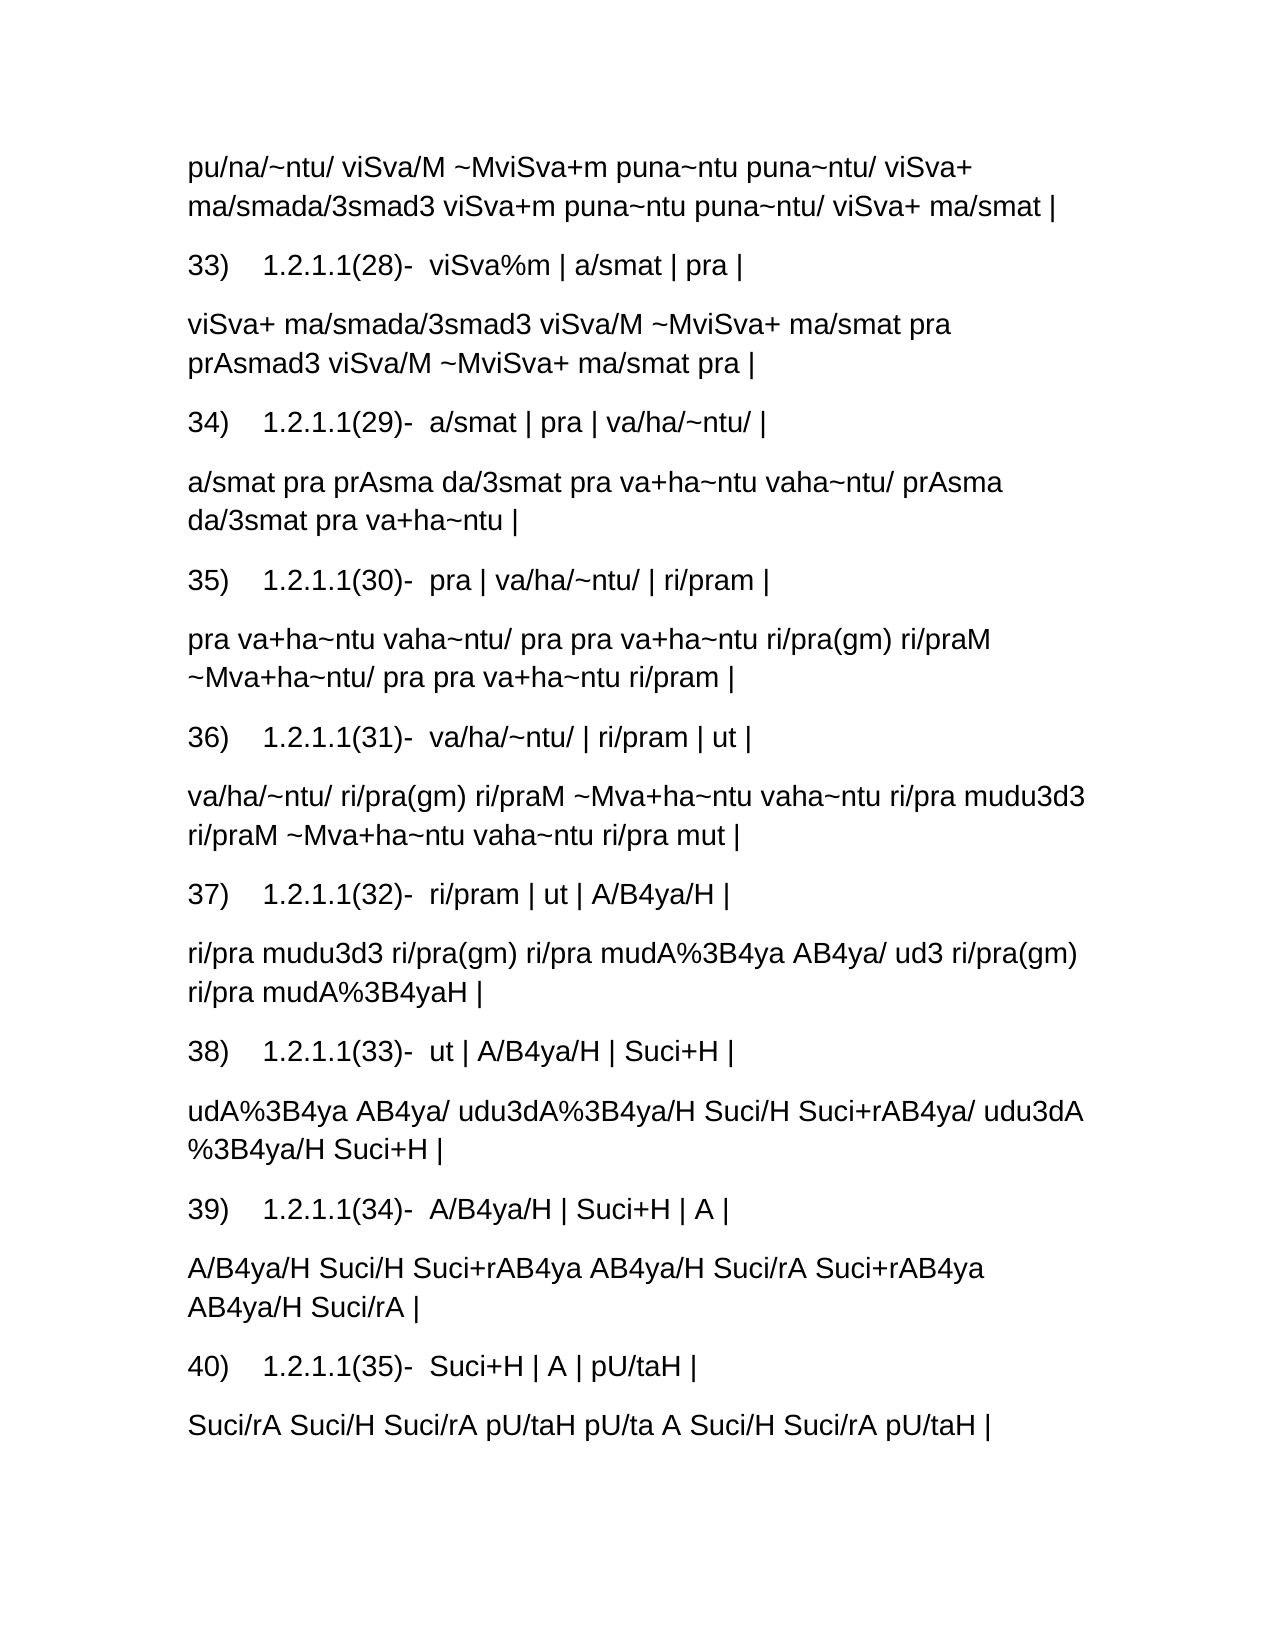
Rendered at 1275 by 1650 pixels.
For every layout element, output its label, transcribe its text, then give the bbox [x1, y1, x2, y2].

text 34) 1.2.1.1(29)- a/smat | pra | va/ha/~ntu/ | [187, 405, 1087, 439]
text viSva+ ma/smada/3smad3 viSva/M ~MviSva+ ma/smat pra prAsmad3 viSva/M ~MviSva+ ma/smat pra | [187, 307, 1087, 379]
text Suci/rA Suci/H Suci/rA pU/taH pU/ta A Suci/H Suci/rA pU/taH | [187, 1408, 1087, 1442]
text 40) 1.2.1.1(35)- Suci+H | A | pU/taH | [187, 1349, 1087, 1382]
text udA%3B4ya AB4ya/ udu3dA%3B4ya/H Suci/H Suci+rAB4ya/ udu3dA%3B4ya/H Suci+H | [187, 1094, 1087, 1166]
text pra va+ha~ntu vaha~ntu/ pra pra va+ha~ntu ri/pra(gm) ri/praM ~Mva+ha~ntu/ pra pra va+ha~ntu ri/pram | [187, 622, 1087, 694]
text 35) 1.2.1.1(30)- pra | va/ha/~ntu/ | ri/pram | [187, 562, 1087, 596]
text 36) 1.2.1.1(31)- va/ha/~ntu/ | ri/pram | ut | [187, 720, 1087, 753]
text A/B4ya/H Suci/H Suci+rAB4ya AB4ya/H Suci/rA Suci+rAB4ya AB4ya/H Suci/rA | [187, 1251, 1087, 1323]
text ri/pra mudu3d3 ri/pra(gm) ri/pra mudA%3B4ya AB4ya/ ud3 ri/pra(gm) ri/pra mudA%3B4yaH | [187, 936, 1087, 1008]
text 33) 1.2.1.1(28)- viSva%m | a/smat | pra | [187, 248, 1087, 281]
text 38) 1.2.1.1(33)- ut | A/B4ya/H | Suci+H | [187, 1034, 1087, 1068]
text a/smat pra prAsma da/3smat pra va+ha~ntu vaha~ntu/ prAsma da/3smat pra va+ha~ntu | [187, 464, 1087, 537]
text va/ha/~ntu/ ri/pra(gm) ri/praM ~Mva+ha~ntu vaha~ntu ri/pra mudu3d3 ri/praM ~Mva+ha~ntu vaha~ntu ri/pra mut | [187, 779, 1087, 851]
text pu/na/~ntu/ viSva/M ~MviSva+m puna~ntu puna~ntu/ viSva+ ma/smada/3smad3 viSva+m puna~ntu puna~ntu/ viSva+ ma/smat | [187, 150, 1087, 222]
text 37) 1.2.1.1(32)- ri/pram | ut | A/B4ya/H | [187, 877, 1087, 911]
text 39) 1.2.1.1(34)- A/B4ya/H | Suci+H | A | [187, 1192, 1087, 1225]
